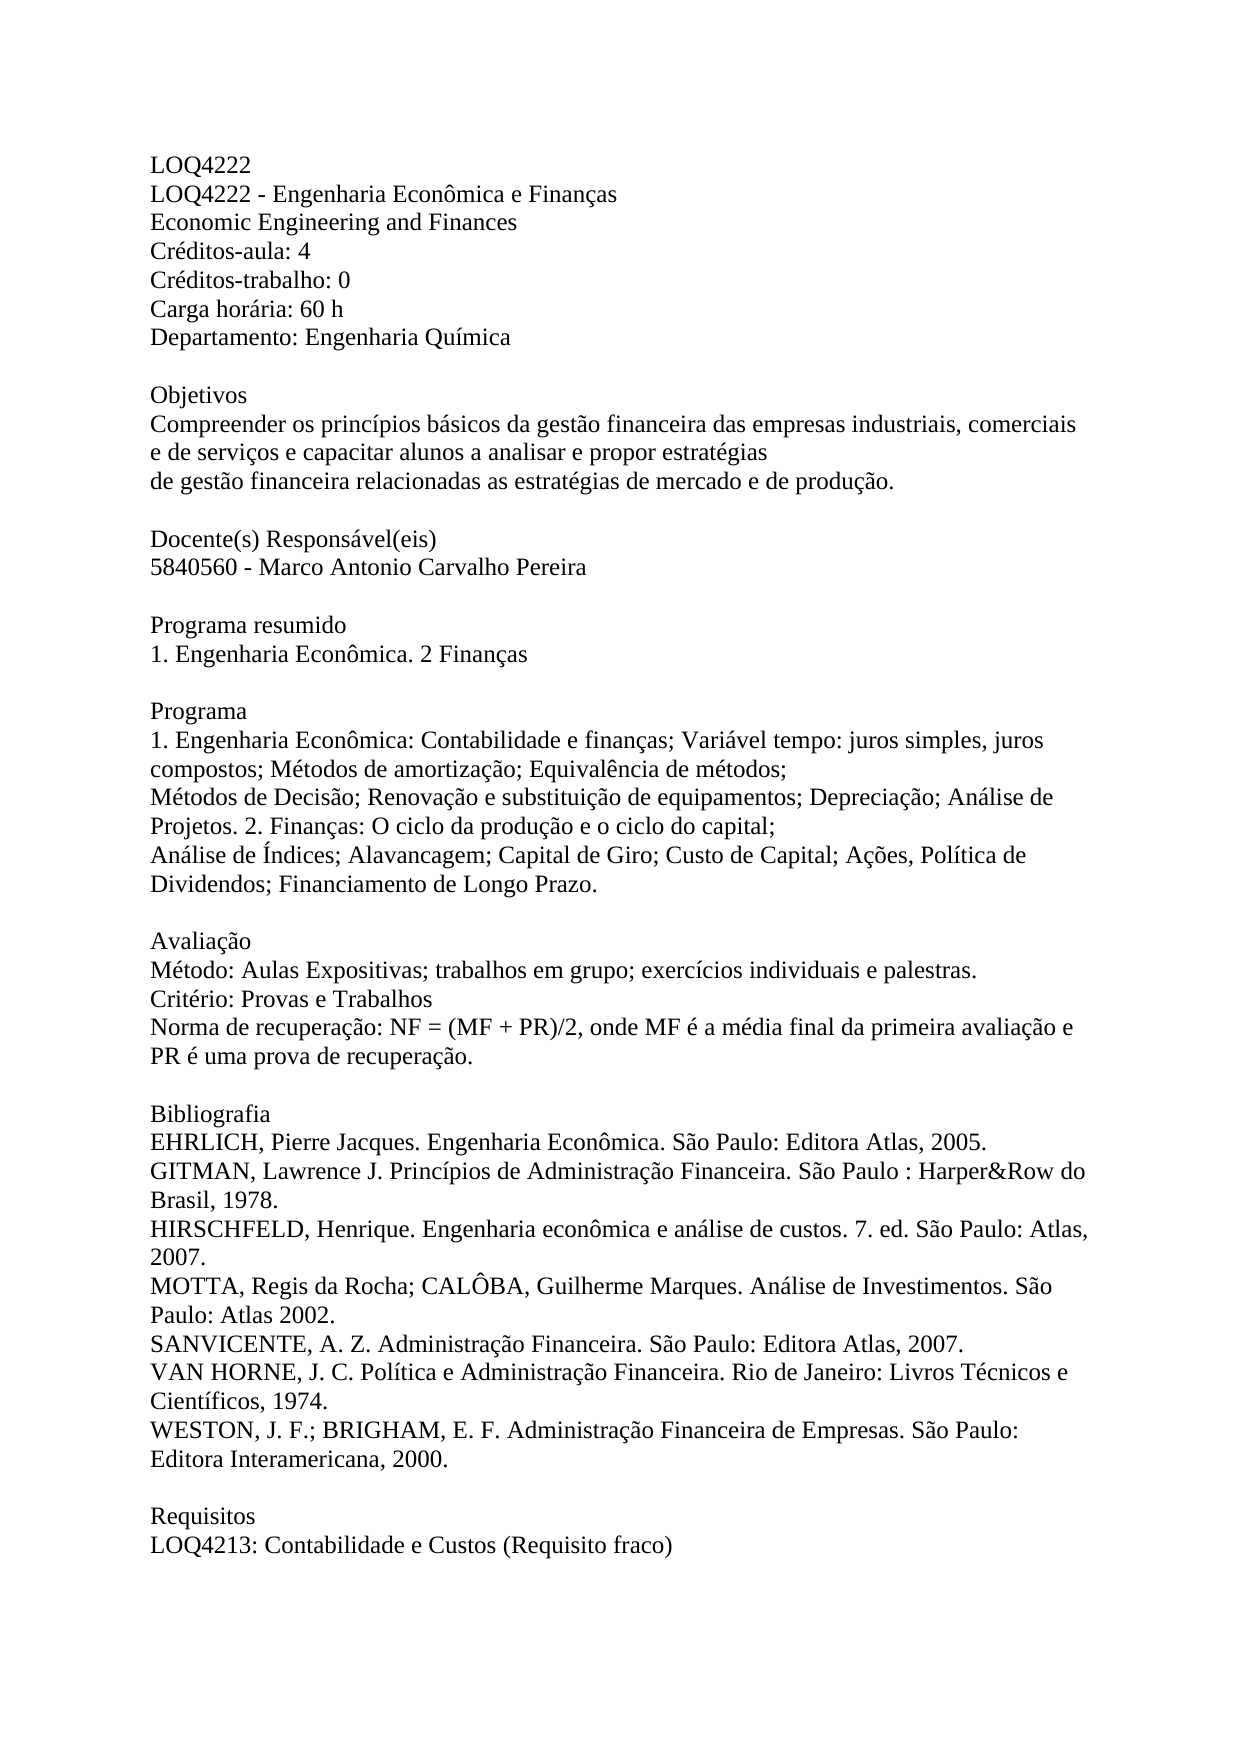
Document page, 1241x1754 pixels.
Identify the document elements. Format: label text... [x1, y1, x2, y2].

text Avaliação [150, 926, 1090, 955]
text Bibliografia [150, 1099, 1090, 1127]
text Objetivos [150, 380, 1090, 409]
text VAN HORNE, J. C. Política e Administração Financeira. Rio de Janeiro: Livros Técnicos e Científicos, 1974. [150, 1357, 1090, 1415]
text LOQ4222 [150, 150, 1090, 179]
text Análise de Índices; Alavancagem; Capital de Giro; Custo de Capital; Ações, Política de Dividendos; Financiamento de Longo Prazo. [150, 840, 1090, 897]
text Carga horária: 60 h [150, 294, 1090, 322]
text HIRSCHFELD, Henrique. Engenharia econômica e análise de custos. 7. ed. São Paulo: Atlas, 2007. [150, 1214, 1090, 1271]
text Economic Engineering and Finances [150, 207, 1090, 236]
text Créditos-trabalho: 0 [150, 265, 1090, 294]
text 1. Engenharia Econômica. 2 Finanças [150, 639, 1090, 667]
text Departamento: Engenharia Química [150, 322, 1090, 351]
text MOTTA, Regis da Rocha; CALÔBA, Guilherme Marques. Análise de Investimentos. São Paulo: Atlas 2002. [150, 1271, 1090, 1329]
text 1. Engenharia Econômica: Contabilidade e finanças; Variável tempo: juros simples, juros compostos; Métodos de amortização; Equivalência de métodos; [150, 725, 1090, 782]
text Créditos-aula: 4 [150, 236, 1090, 265]
text de gestão financeira relacionadas as estratégias de mercado e de produção. [150, 466, 1090, 495]
text Docente(s) Responsável(eis) [150, 524, 1090, 552]
text GITMAN, Lawrence J. Princípios de Administração Financeira. São Paulo : Harper&Row do Brasil, 1978. [150, 1156, 1090, 1214]
text Programa resumido [150, 610, 1090, 639]
text EHRLICH, Pierre Jacques. Engenharia Econômica. São Paulo: Editora Atlas, 2005. [150, 1127, 1090, 1156]
text Métodos de Decisão; Renovação e substituição de equipamentos; Depreciação; Análise de Projetos. 2. Finanças: O ciclo da produção e o ciclo do capital; [150, 782, 1090, 840]
text Critério: Provas e Trabalhos [150, 984, 1090, 1012]
text 5840560 - Marco Antonio Carvalho Pereira [150, 552, 1090, 581]
text Programa [150, 696, 1090, 725]
text LOQ4213: Contabilidade e Custos (Requisito fraco) [150, 1530, 1090, 1559]
text Norma de recuperação: NF = (MF + PR)/2, onde MF é a média final da primeira avaliação e PR é uma prova de recuperação. [150, 1012, 1090, 1070]
text WESTON, J. F.; BRIGHAM, E. F. Administração Financeira de Empresas. São Paulo: Editora Interamericana, 2000. [150, 1415, 1090, 1472]
text SANVICENTE, A. Z. Administração Financeira. São Paulo: Editora Atlas, 2007. [150, 1329, 1090, 1357]
text LOQ4222 - Engenharia Econômica e Finanças [150, 179, 1090, 207]
text Compreender os princípios básicos da gestão financeira das empresas industriais, comerciais e de serviços e capacitar alunos a analisar e propor estratégias [150, 409, 1090, 466]
text Requisitos [150, 1501, 1090, 1530]
text Método: Aulas Expositivas; trabalhos em grupo; exercícios individuais e palestras. [150, 955, 1090, 984]
